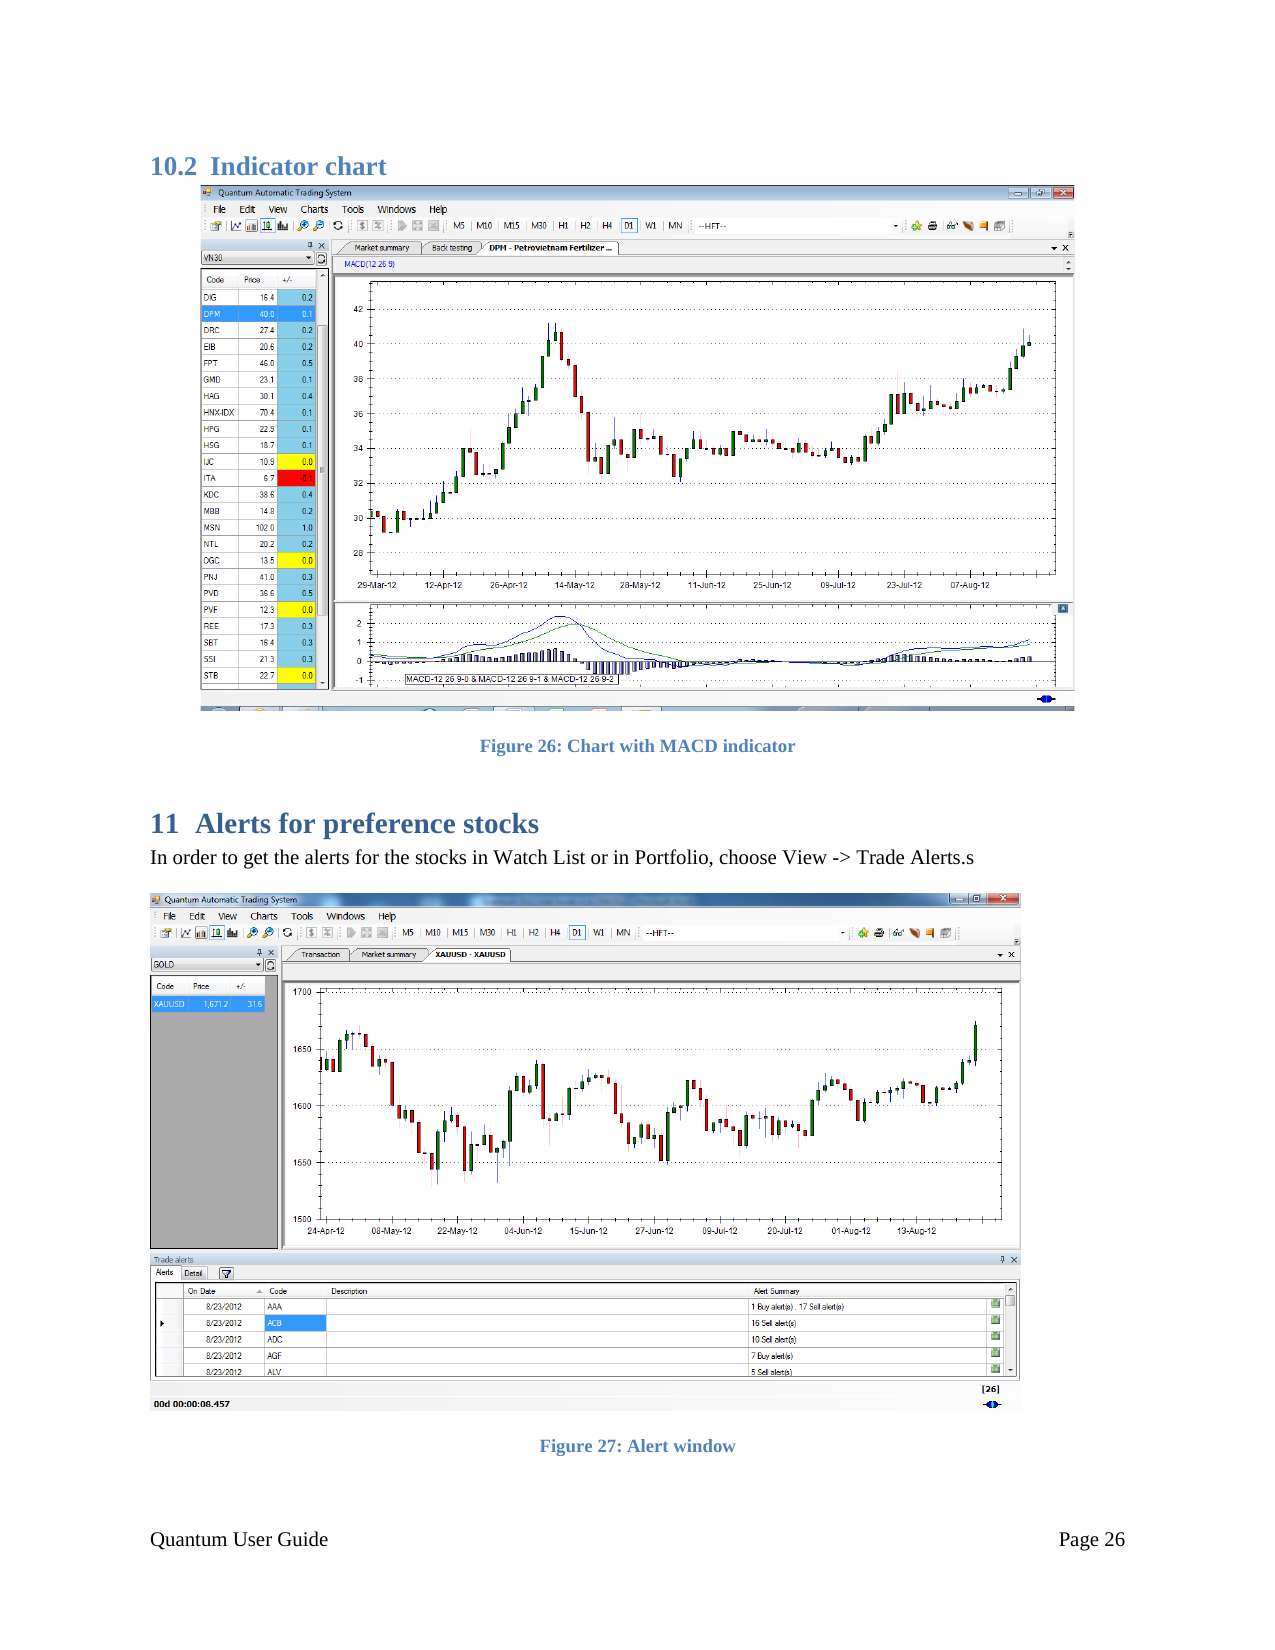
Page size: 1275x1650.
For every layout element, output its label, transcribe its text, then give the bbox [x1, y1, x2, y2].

subtitle Indicator chart [150, 150, 1125, 181]
picture [150, 893, 1021, 1411]
text In order to get the alerts for the stocks in Watch List or in Portfolio, choose View -> Trade Alerts.s [150, 844, 1125, 869]
picture [200, 185, 1075, 711]
subtitle Alerts for preference stocks [150, 806, 1125, 839]
